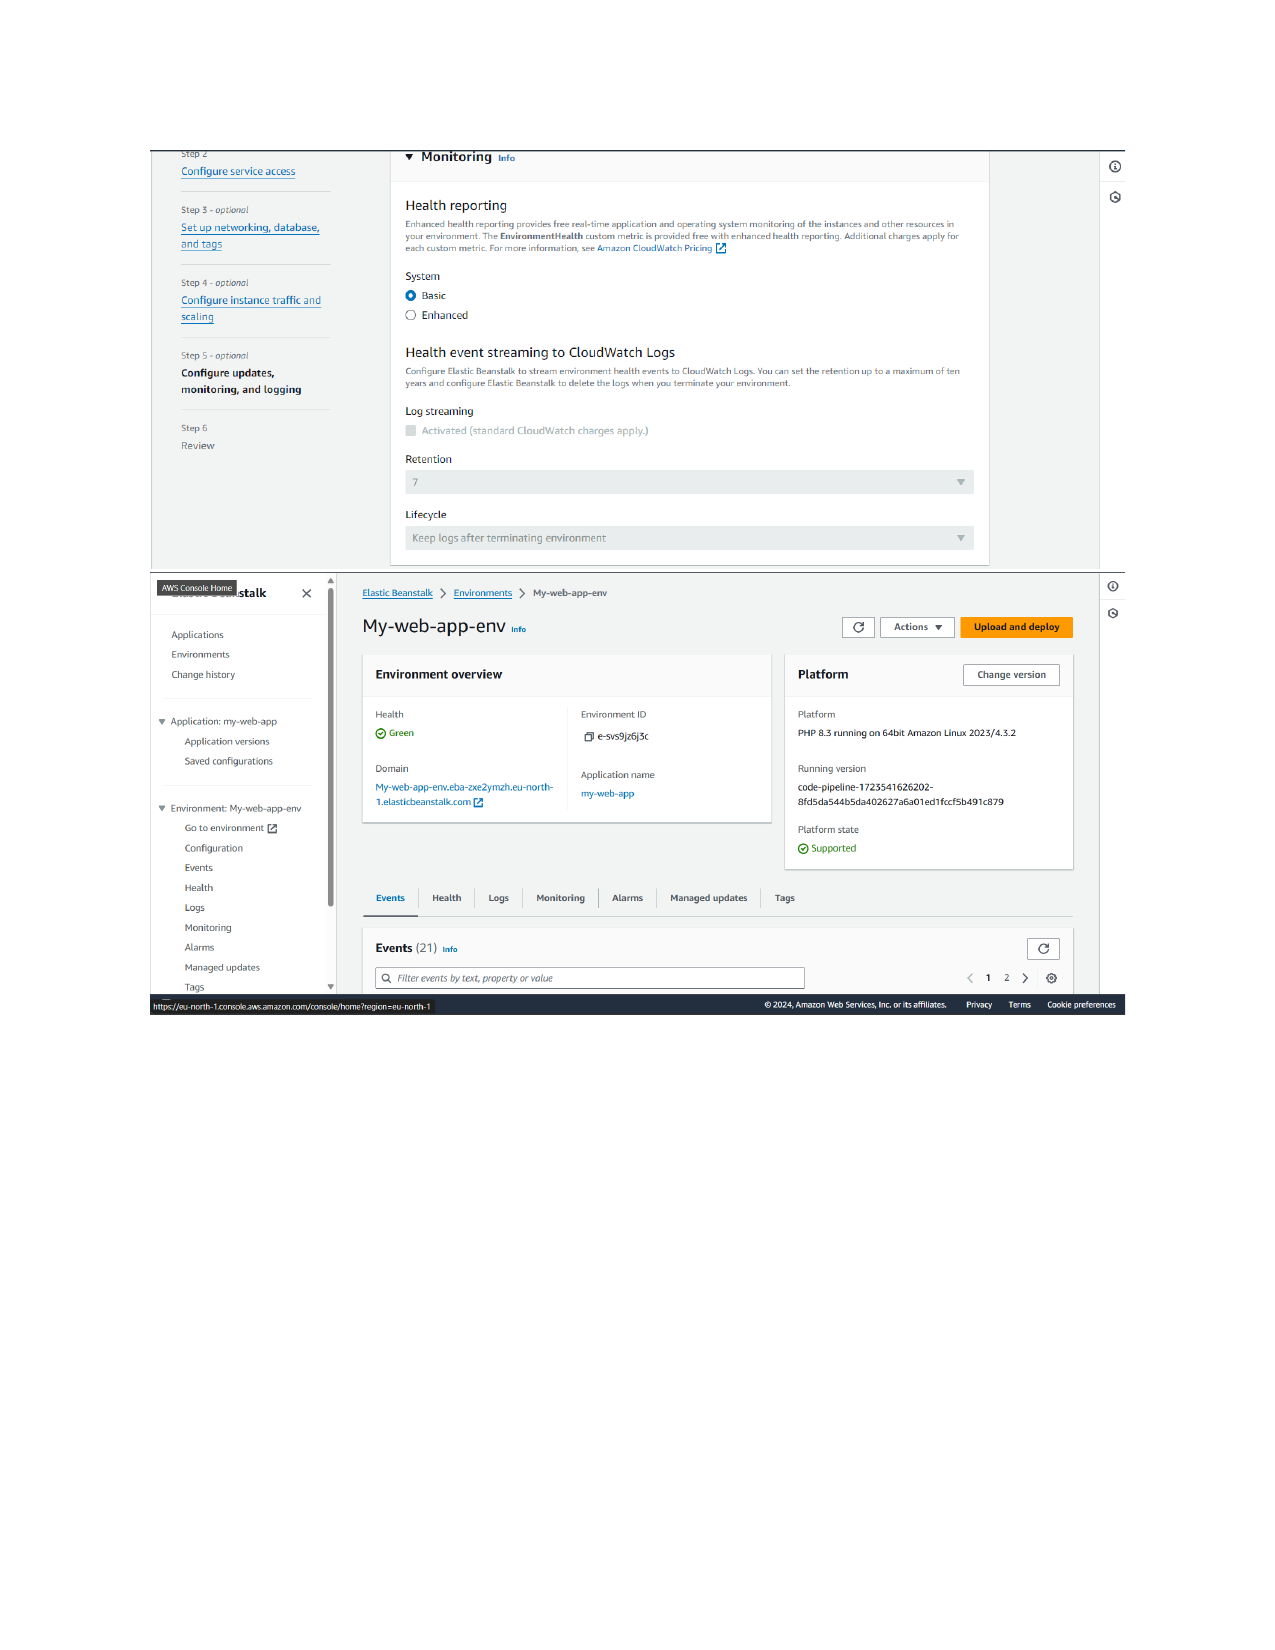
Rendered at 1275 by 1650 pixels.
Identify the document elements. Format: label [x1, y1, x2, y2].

picture [150, 150, 1125, 569]
picture [150, 572, 1125, 1015]
